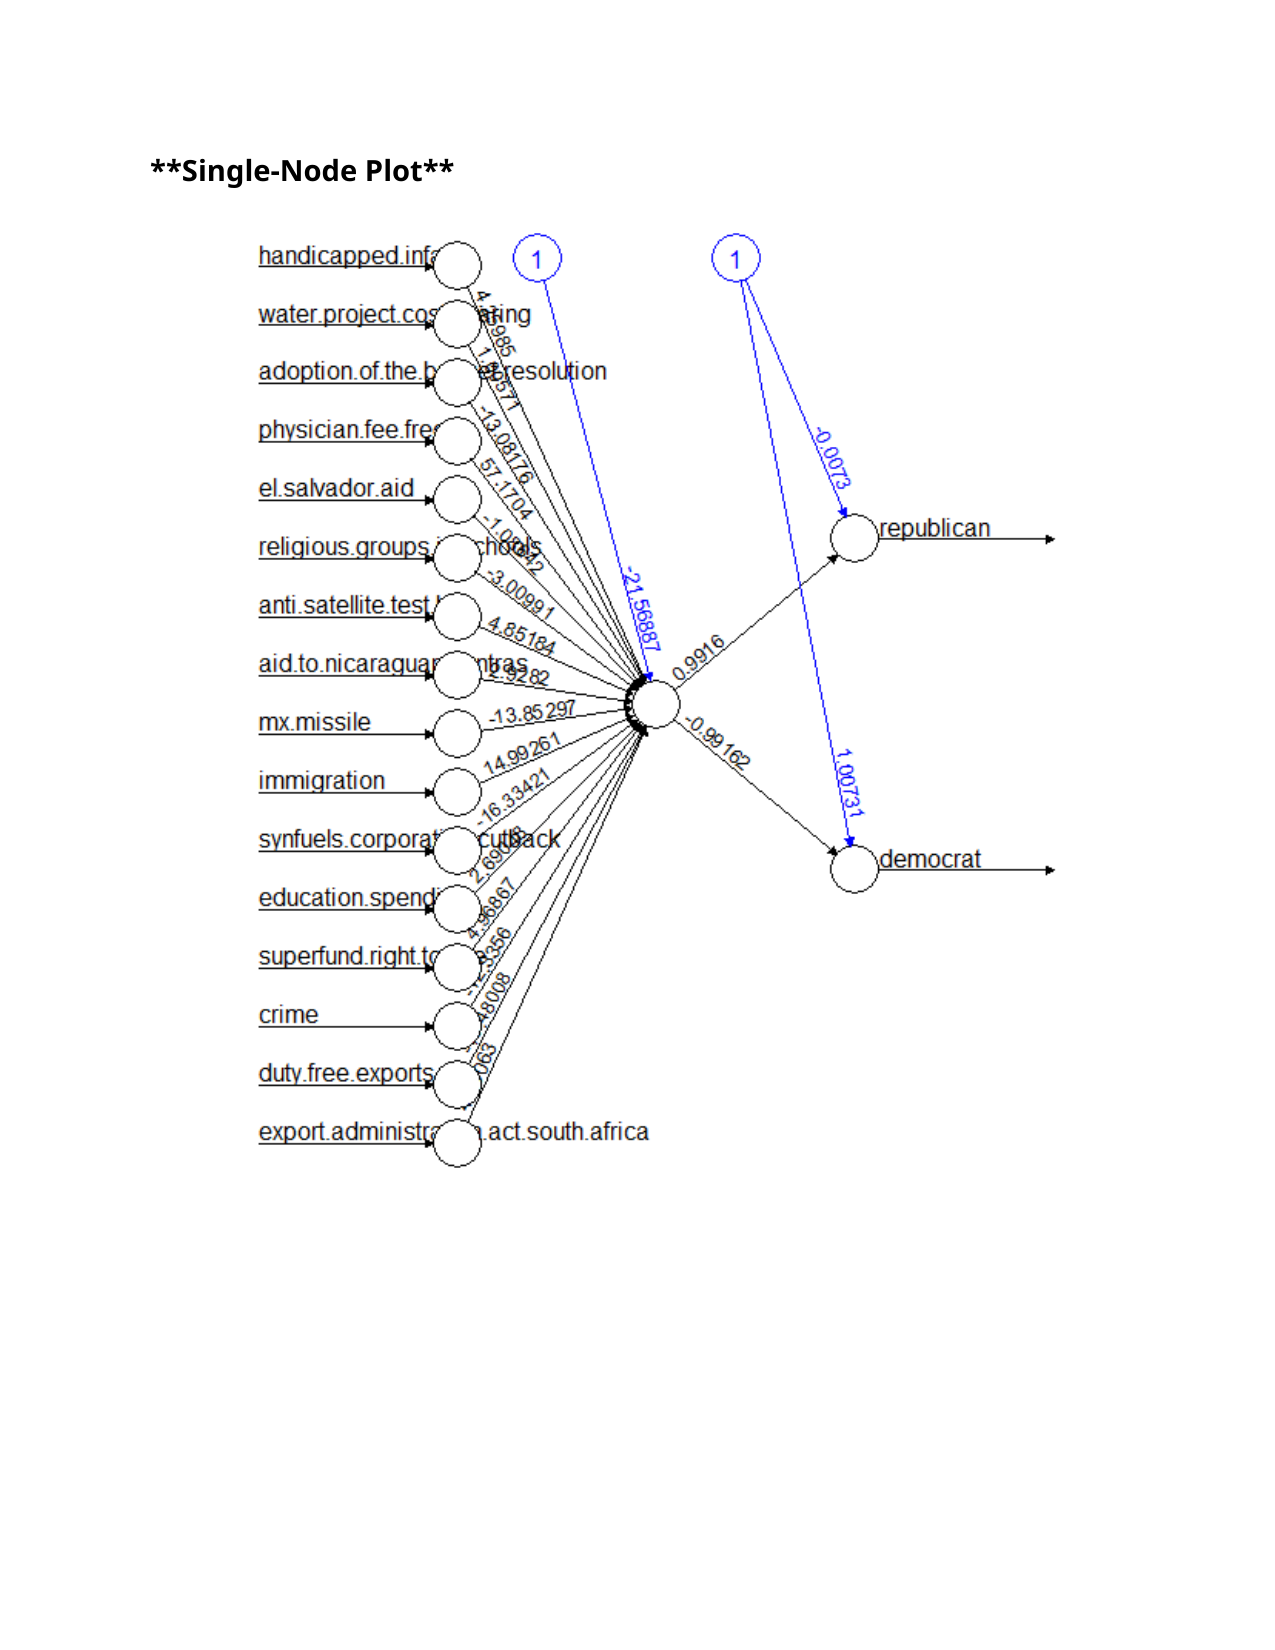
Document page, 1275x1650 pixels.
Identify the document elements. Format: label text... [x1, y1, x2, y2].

text **Single-Node Plot** [150, 150, 1125, 190]
